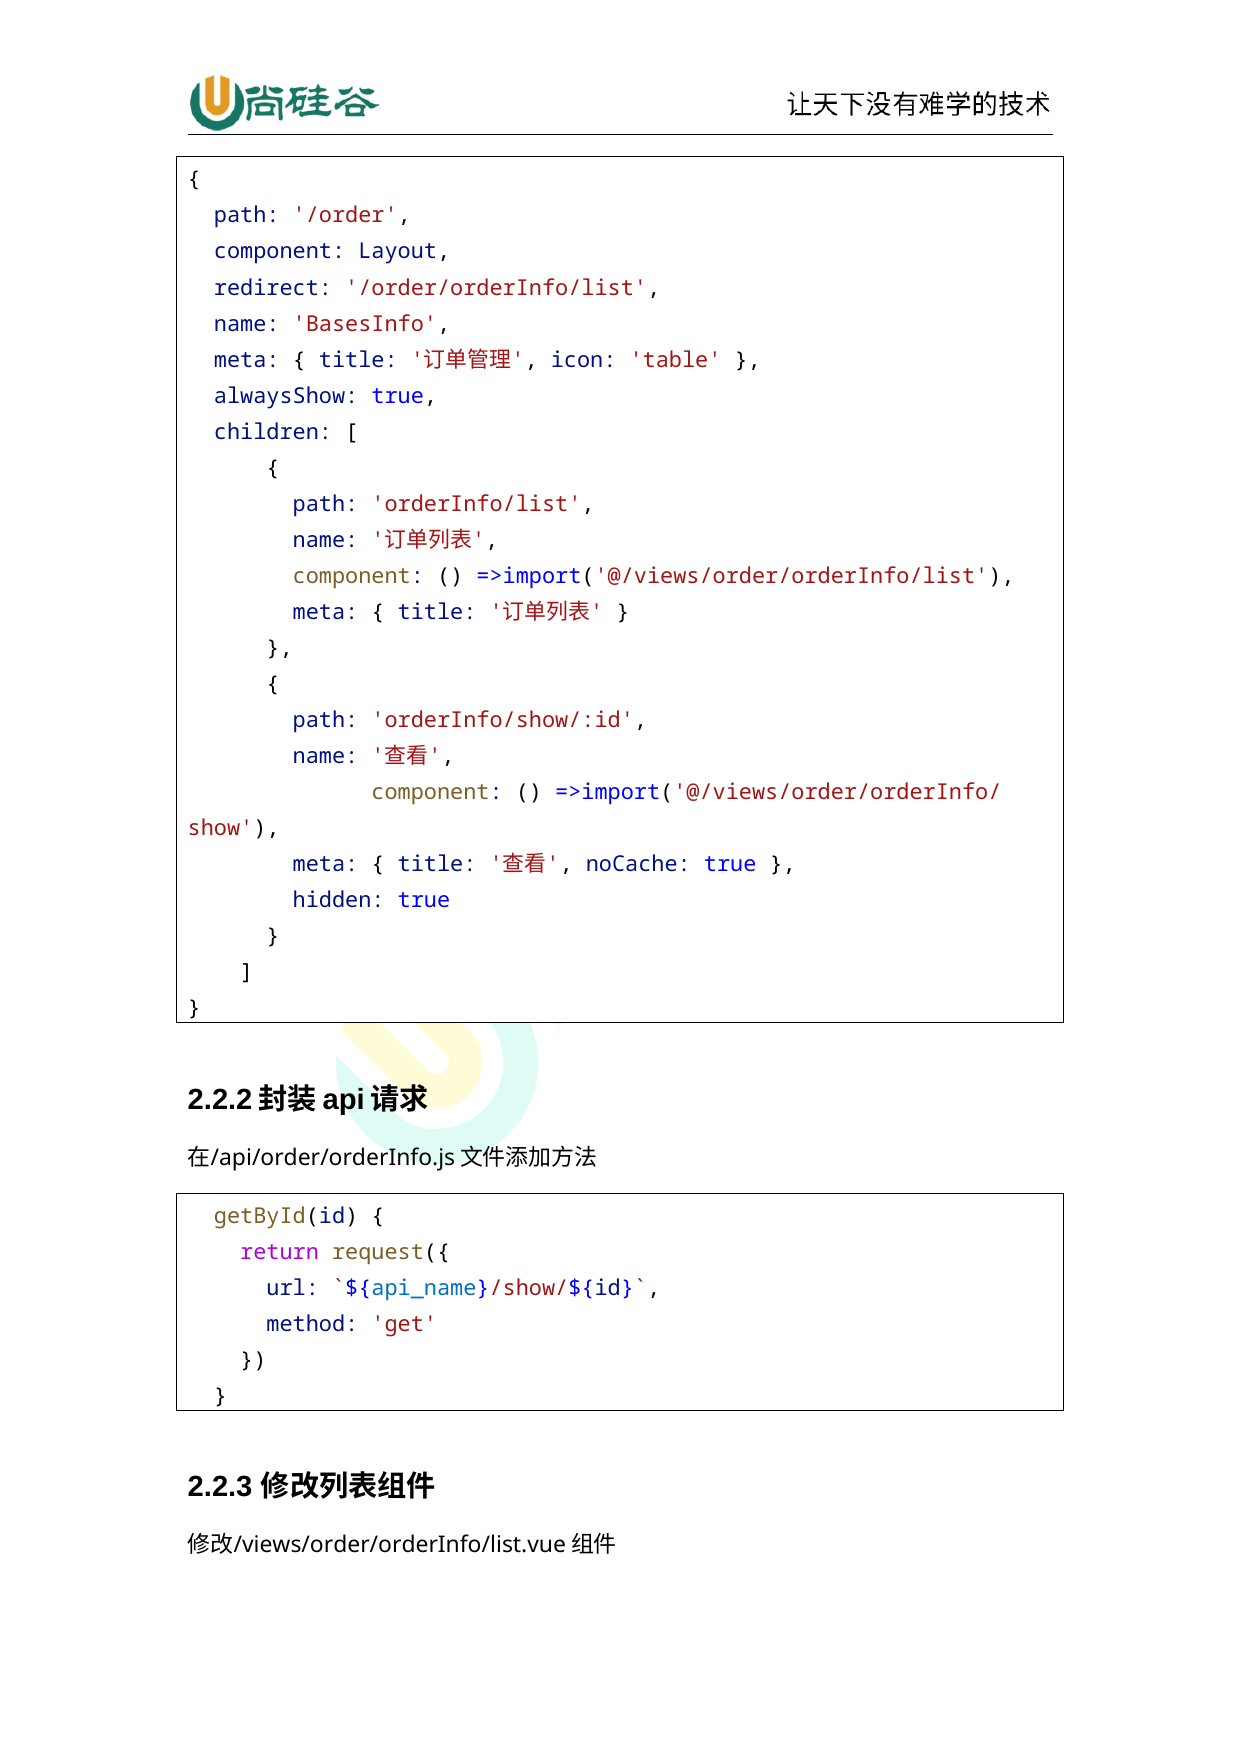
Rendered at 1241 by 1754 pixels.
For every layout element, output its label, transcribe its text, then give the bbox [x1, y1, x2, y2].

subtitle 2.2.3 修改列表组件 [187, 1463, 1053, 1505]
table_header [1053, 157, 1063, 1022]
text 在/api/order/orderInfo.js文件添加方法 [187, 1138, 1053, 1172]
picture [187, 73, 1053, 132]
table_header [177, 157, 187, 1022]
subtitle 2.2.2封装api请求 [187, 1075, 1053, 1118]
text 修改/views/order/orderInfo/list.vue组件 [187, 1526, 1053, 1559]
